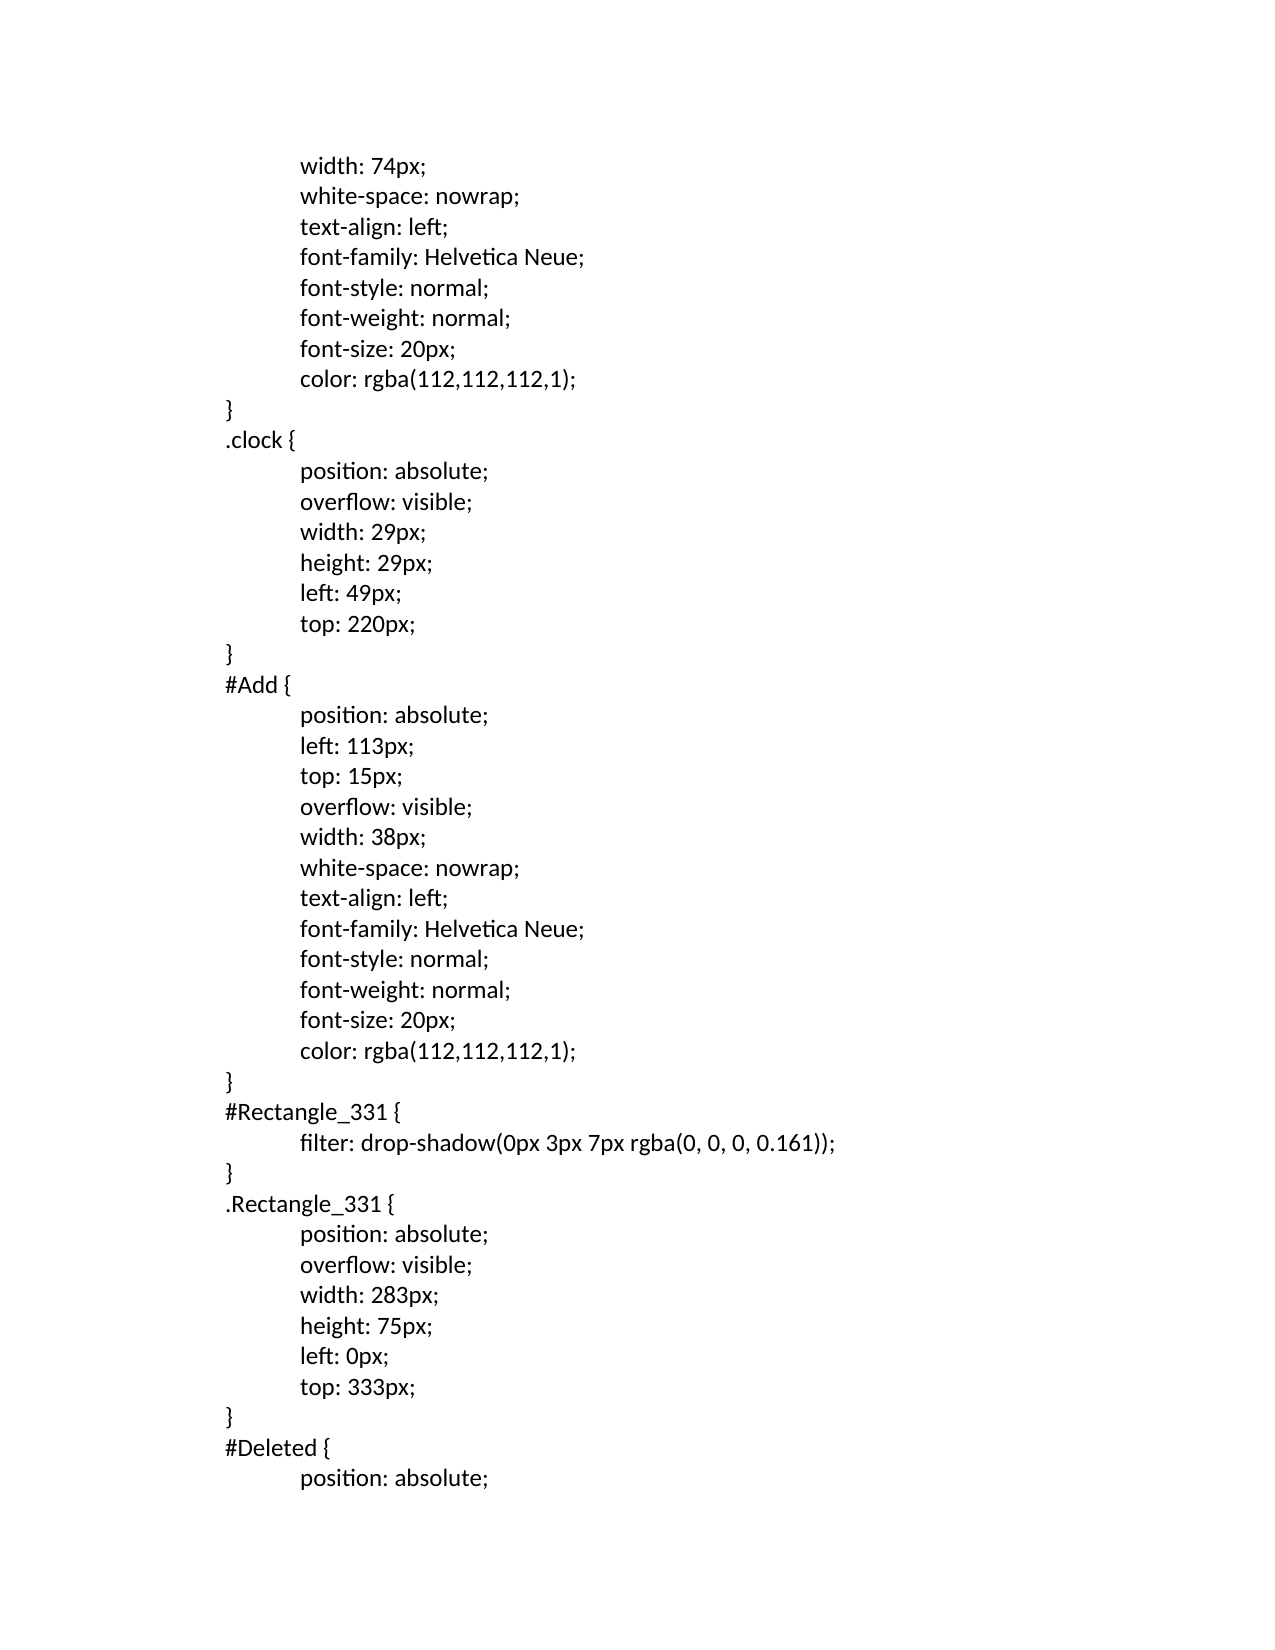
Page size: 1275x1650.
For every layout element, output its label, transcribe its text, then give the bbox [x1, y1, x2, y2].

text .Rectangle_331 { [150, 1188, 1125, 1218]
text text-align: left; [150, 211, 1125, 242]
text position: absolute; [150, 455, 1125, 486]
text font-style: normal; [150, 272, 1125, 303]
text top: 333px; [150, 1371, 1125, 1401]
text color: rgba(112,112,112,1); [150, 364, 1125, 394]
text } [150, 394, 1125, 425]
text #Deleted { [150, 1432, 1125, 1462]
text text-align: left; [150, 882, 1125, 913]
text height: 29px; [150, 547, 1125, 577]
text .clock { [150, 425, 1125, 455]
text width: 283px; [150, 1279, 1125, 1310]
text } [150, 1157, 1125, 1188]
text font-style: normal; [150, 943, 1125, 974]
text overflow: visible; [150, 791, 1125, 821]
text filter: drop-shadow(0px 3px 7px rgba(0, 0, 0, 0.161)); [150, 1127, 1125, 1157]
text font-size: 20px; [150, 333, 1125, 364]
text } [150, 1066, 1125, 1096]
text white-space: nowrap; [150, 852, 1125, 882]
text width: 29px; [150, 516, 1125, 547]
text } [150, 638, 1125, 669]
text overflow: visible; [150, 1249, 1125, 1279]
text } [150, 1401, 1125, 1432]
text top: 15px; [150, 760, 1125, 791]
text font-family: Helvetica Neue; [150, 913, 1125, 943]
text left: 113px; [150, 730, 1125, 760]
text color: rgba(112,112,112,1); [150, 1035, 1125, 1066]
text font-family: Helvetica Neue; [150, 242, 1125, 272]
text font-weight: normal; [150, 303, 1125, 333]
text position: absolute; [150, 1462, 1125, 1493]
text width: 74px; [150, 150, 1125, 181]
text position: absolute; [150, 699, 1125, 730]
text top: 220px; [150, 608, 1125, 638]
text #Add { [150, 669, 1125, 699]
text font-size: 20px; [150, 1004, 1125, 1035]
text white-space: nowrap; [150, 181, 1125, 211]
text overflow: visible; [150, 486, 1125, 516]
text #Rectangle_331 { [150, 1096, 1125, 1127]
text width: 38px; [150, 821, 1125, 852]
text left: 0px; [150, 1340, 1125, 1371]
text position: absolute; [150, 1218, 1125, 1249]
text height: 75px; [150, 1310, 1125, 1340]
text left: 49px; [150, 577, 1125, 608]
text font-weight: normal; [150, 974, 1125, 1004]
